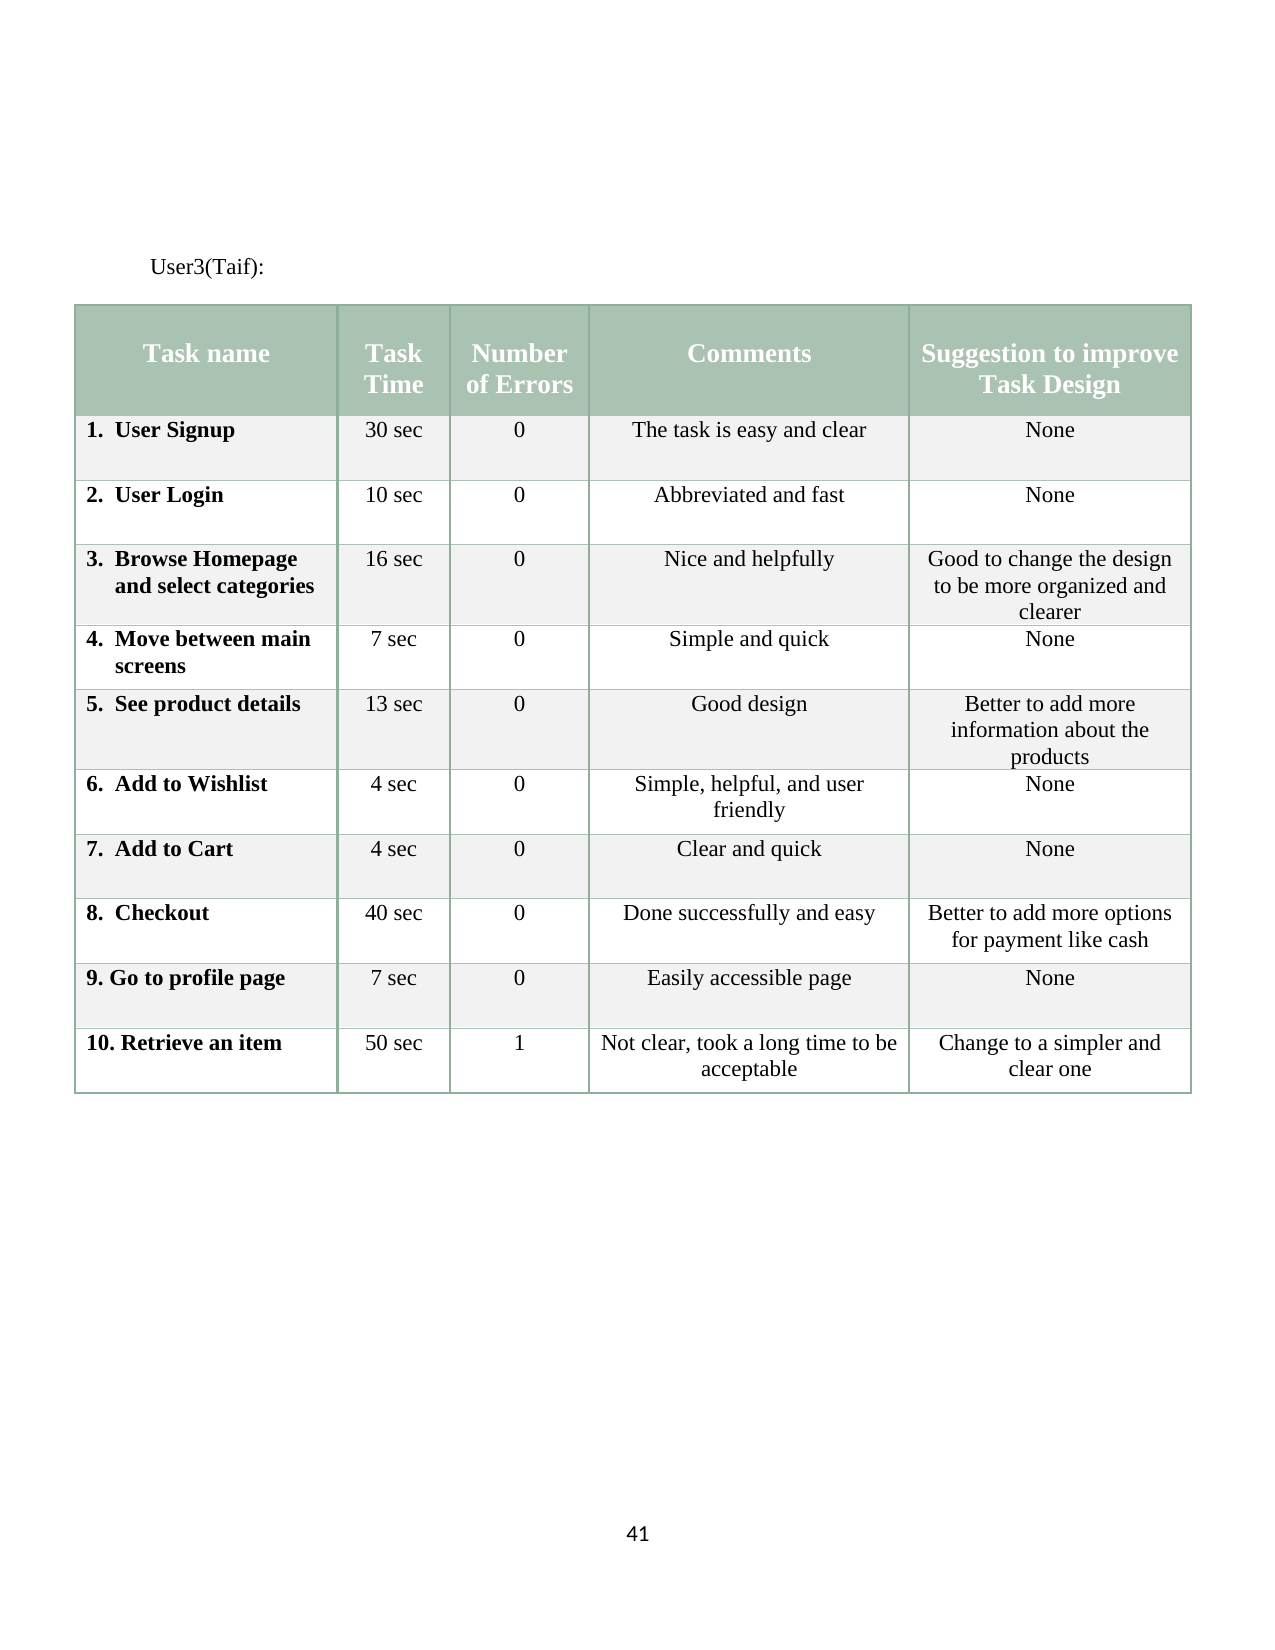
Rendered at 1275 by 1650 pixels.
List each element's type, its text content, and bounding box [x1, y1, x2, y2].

table_cell 0 [451, 835, 588, 898]
table_cell 3. Browse Homepage . and select categories [76, 545, 336, 624]
table_cell 7 sec [339, 964, 449, 1027]
table_cell 9. Go to profile page [76, 964, 336, 1027]
table_cell 8. Checkout [76, 899, 336, 963]
table_cell Easily accessible page [590, 964, 908, 1027]
table_header Comments [590, 306, 908, 415]
table_cell 6. Add to Wishlist [76, 770, 336, 834]
table_cell 4 sec [339, 770, 449, 834]
table_cell None [910, 416, 1190, 480]
table_cell Better to add more options for payment like cash [910, 899, 1190, 963]
table_cell 4. Move between main . screens [76, 626, 336, 689]
table_cell 13 sec [339, 690, 449, 769]
table_cell Clear and quick [590, 835, 908, 898]
table_cell 16 sec [339, 545, 449, 624]
table_cell Better to add more information about the products [910, 690, 1190, 769]
table_cell Good to change the design to be more organized and clearer [910, 545, 1190, 624]
table_cell 0 [451, 626, 588, 689]
table_cell Not clear, took a long time to be acceptable [590, 1029, 908, 1092]
table_cell Done successfully and easy [590, 899, 908, 963]
table_cell 0 [451, 545, 588, 624]
table_cell None [910, 481, 1190, 544]
table_cell 0 [451, 964, 588, 1027]
table_cell 10. Retrieve an item [76, 1029, 336, 1092]
text User3(Taif): [150, 253, 1125, 279]
table_header Suggestion to improve Task Design [910, 306, 1190, 415]
table_cell Simple and quick [590, 626, 908, 689]
table_cell 7 sec [339, 626, 449, 689]
table_cell Nice and helpfully [590, 545, 908, 624]
table_cell None [910, 626, 1190, 689]
table_header Number of Errors [451, 306, 588, 415]
table_cell 0 [451, 416, 588, 480]
table_header Task name [76, 306, 336, 415]
table_cell 1. User Signup [76, 416, 336, 480]
table_cell None [910, 770, 1190, 834]
table_cell Good design [590, 690, 908, 769]
table_cell None [910, 835, 1190, 898]
table_cell 0 [451, 690, 588, 769]
table_cell 1 [451, 1029, 588, 1092]
table_cell The task is easy and clear [590, 416, 908, 480]
table_cell 0 [451, 770, 588, 834]
table_cell 2. User Login [76, 481, 336, 544]
table_cell None [910, 964, 1190, 1027]
table_header Task Time [339, 306, 449, 415]
table_cell Simple, helpful, and user friendly [590, 770, 908, 834]
table_cell 40 sec [339, 899, 449, 963]
table_cell 4 sec [339, 835, 449, 898]
table_cell 0 [451, 899, 588, 963]
table_cell 30 sec [339, 416, 449, 480]
table_cell 5. See product details [76, 690, 336, 769]
table_cell Change to a simpler and clear one [910, 1029, 1190, 1092]
table_cell 10 sec [339, 481, 449, 544]
table_cell 0 [451, 481, 588, 544]
table_cell 7. Add to Cart [76, 835, 336, 898]
table_cell Abbreviated and fast [590, 481, 908, 544]
table_cell 50 sec [339, 1029, 449, 1092]
